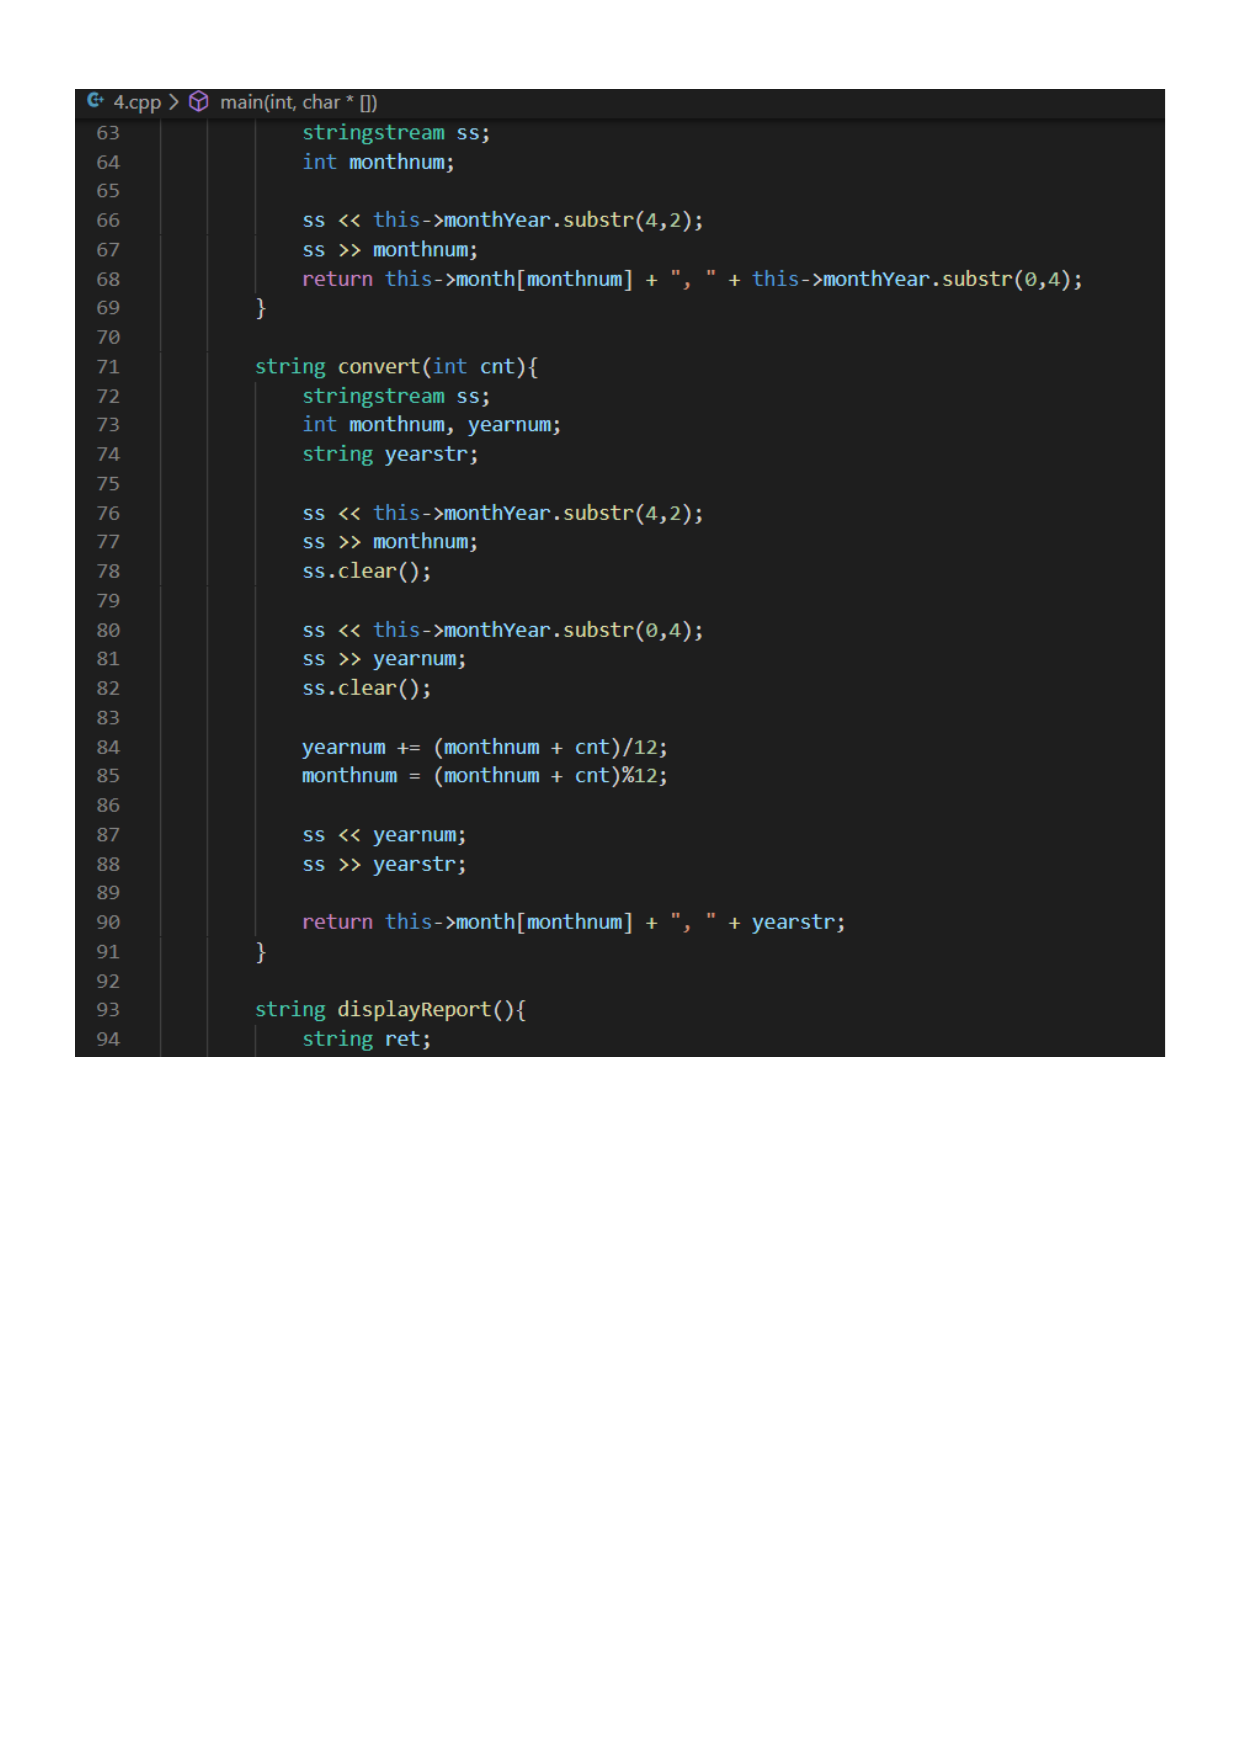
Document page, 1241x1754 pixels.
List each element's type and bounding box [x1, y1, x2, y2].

picture [75, 89, 1166, 1057]
